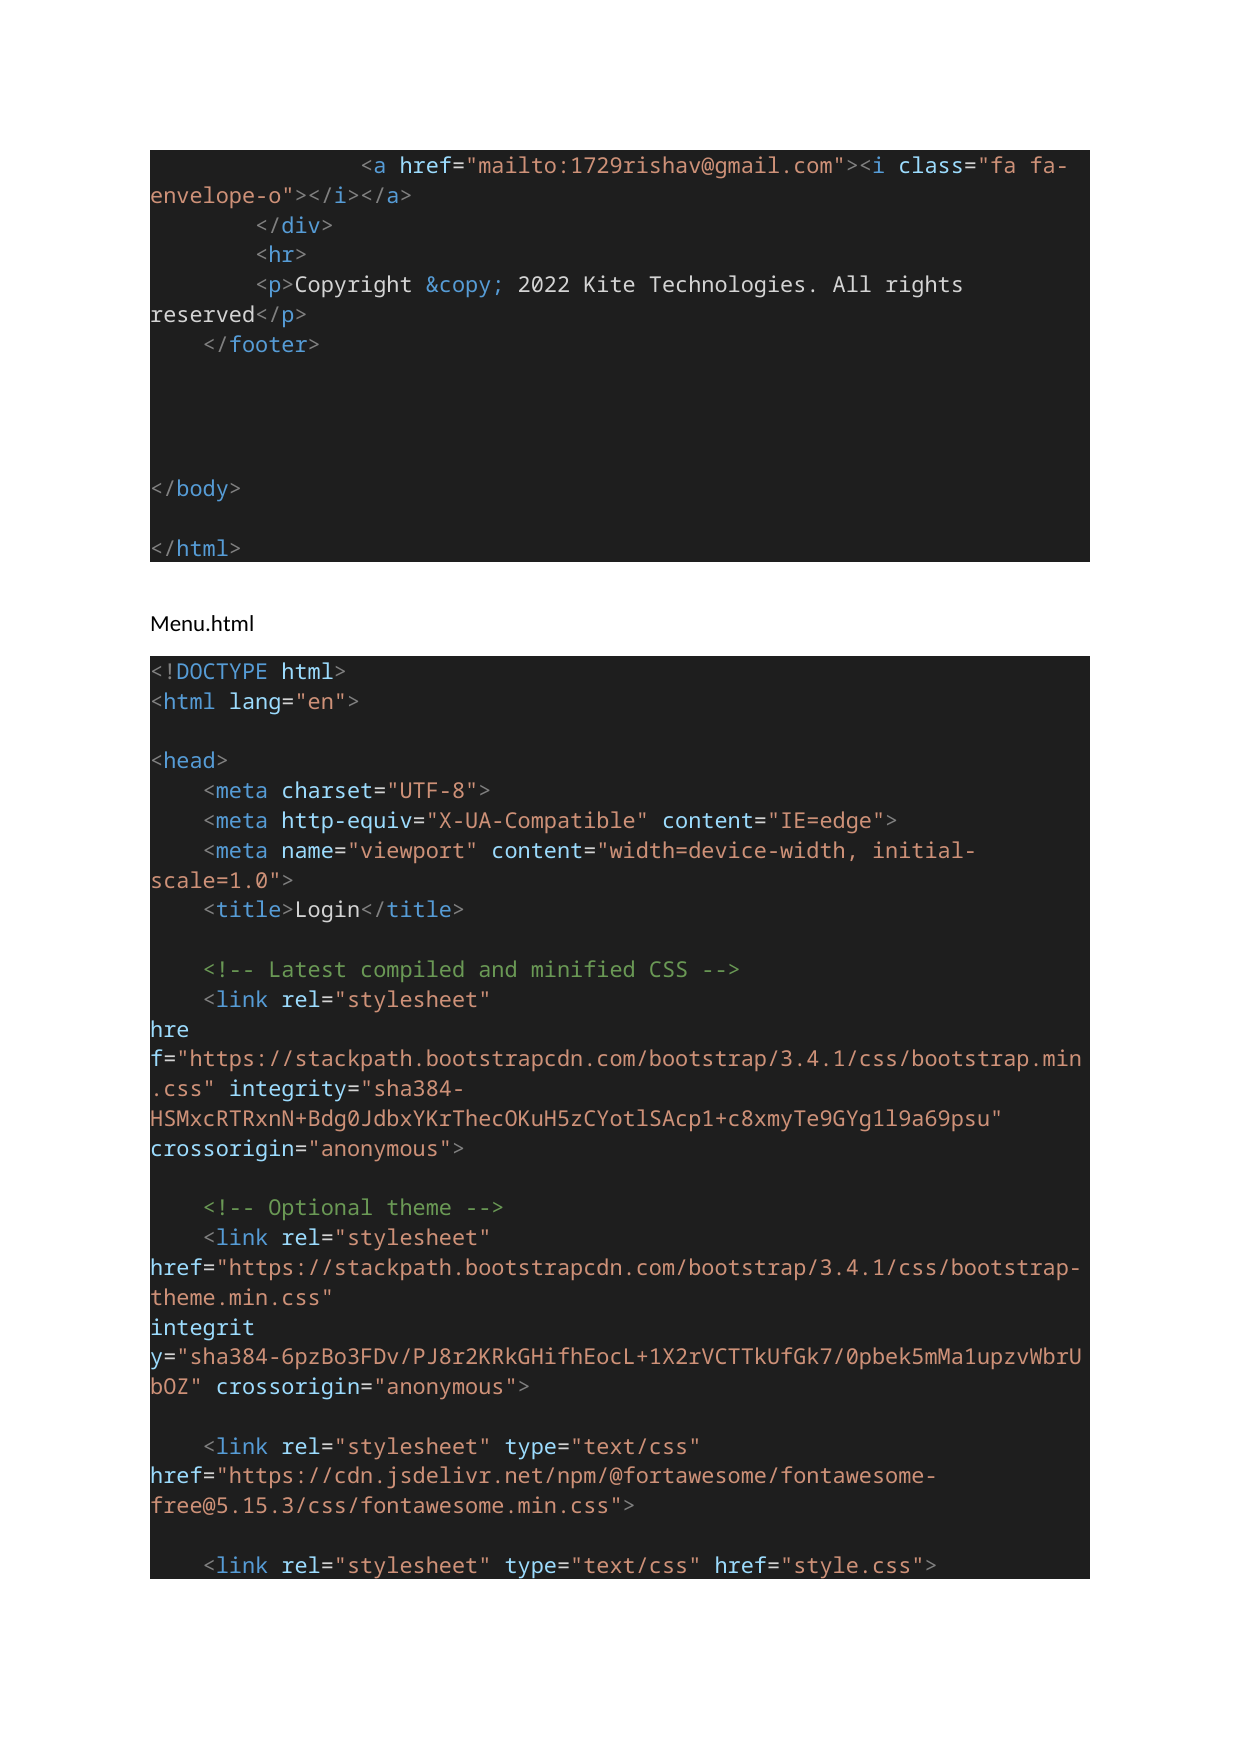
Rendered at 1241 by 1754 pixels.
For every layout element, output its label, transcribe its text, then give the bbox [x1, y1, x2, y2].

text Menu.html [150, 609, 1090, 637]
text <a href="mailto:1729rishav@gmail.com"><i class="fa fa-envelope-o"></i></a> [150, 150, 1090, 209]
text <link rel="stylesheet" href="https://stackpath.bootstrapcdn.com/bootstrap/3.4.1/css/bootstrap-theme.min.css" integrity="sha384-6pzBo3FDv/PJ8r2KRkGHifhEocL+1X2rVCTTkUfGk7/0pbek5mMa1upzvWbrUbOZ" crossorigin="anonymous"> [150, 1222, 1090, 1401]
text <link rel="stylesheet" href="https://stackpath.bootstrapcdn.com/bootstrap/3.4.1/css/bootstrap.min.css" integrity="sha384-HSMxcRTRxnN+Bdg0JdbxYKrThecOKuH5zCYotlSAcp1+c8xmyTe9GYg1l9a69psu" crossorigin="anonymous"> [150, 984, 1090, 1162]
text <hr> [150, 239, 1090, 269]
text </html> [150, 532, 1090, 562]
text <title>Login</title> [150, 894, 1090, 924]
text <!-- Optional theme --> [150, 1192, 1090, 1222]
text <link rel="stylesheet" type="text/css" href="style.css"> [150, 1550, 1090, 1579]
text <p>Copyright &copy; 2022 Kite Technologies. All rights reserved</p> [150, 269, 1090, 329]
text <!-- Latest compiled and minified CSS --> [150, 954, 1090, 984]
text <link rel="stylesheet" type="text/css" href="https://cdn.jsdelivr.net/npm/@fortawesome/fontawesome-free@5.15.3/css/fontawesome.min.css"> [150, 1431, 1090, 1520]
text </body> [150, 473, 1090, 503]
text <meta charset="UTF-8"> [150, 775, 1090, 805]
text <meta name="viewport" content="width=device-width, initial-scale=1.0"> [150, 835, 1090, 894]
text </footer> [150, 329, 1090, 358]
text <html lang="en"> [150, 686, 1090, 716]
text <!DOCTYPE html> [150, 656, 1090, 686]
text <meta http-equiv="X-UA-Compatible" content="IE=edge"> [150, 805, 1090, 835]
text <head> [150, 745, 1090, 775]
text </div> [150, 209, 1090, 239]
